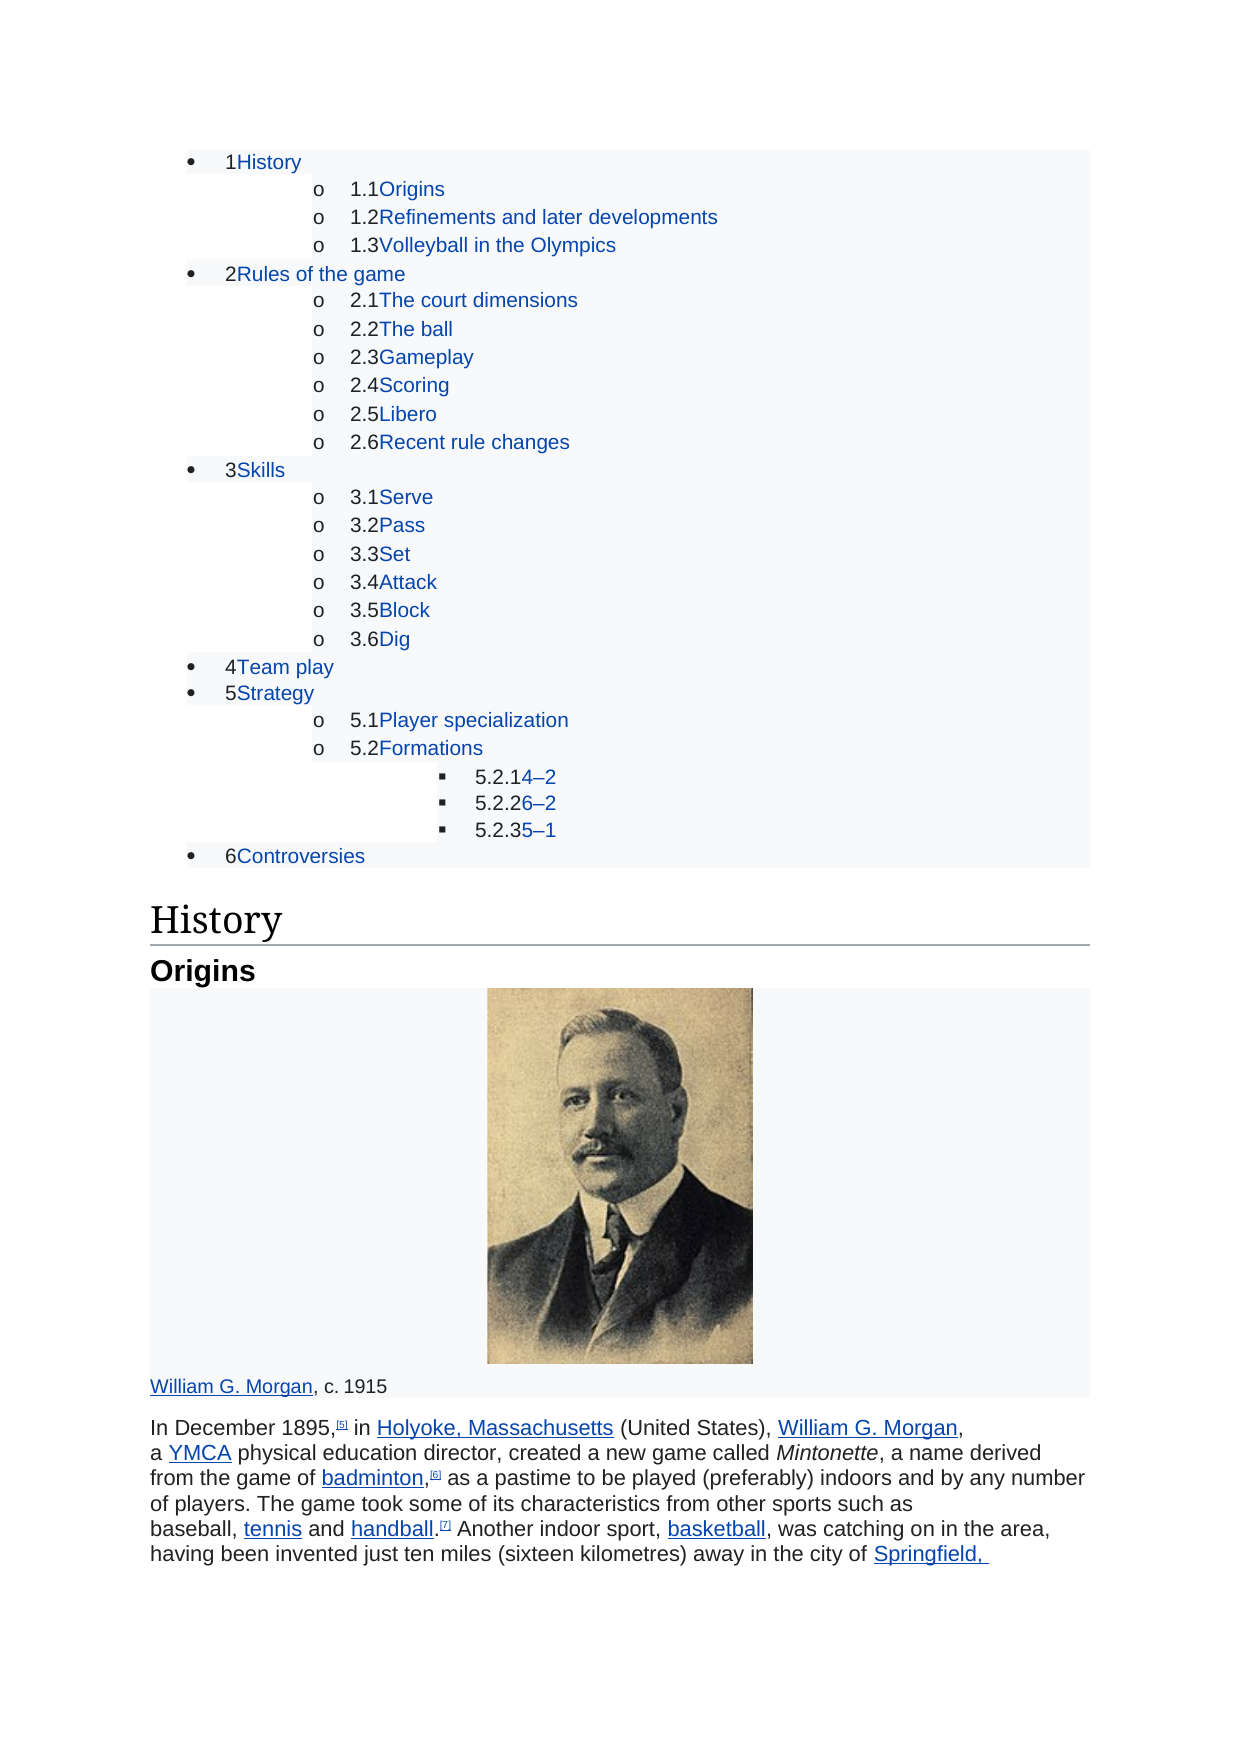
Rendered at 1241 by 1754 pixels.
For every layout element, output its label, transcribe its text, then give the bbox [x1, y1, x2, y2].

text William G. Morgan, c. 1915 [150, 1363, 1090, 1398]
list 3.1Serve [312, 485, 1090, 511]
list 3.2Pass [312, 513, 1090, 539]
list 3.5Block [312, 598, 1090, 624]
list 2.2The ball [312, 316, 1090, 342]
text Origins [150, 953, 1090, 988]
list 5.2.26–2 [437, 791, 1090, 815]
list 5.2Formations [312, 736, 1090, 762]
picture [487, 988, 753, 1364]
list 5.2.35–1 [437, 818, 1090, 842]
list 2.5Libero [312, 401, 1090, 427]
list 3.3Set [312, 541, 1090, 567]
list 3.6Dig [312, 626, 1090, 652]
list 5.2.14–2 [437, 764, 1090, 788]
list 1History [187, 150, 1090, 174]
list 3Skills [187, 458, 1090, 482]
list 1.1Origins [312, 177, 1090, 202]
list 5.1Player specialization [312, 708, 1090, 734]
list 2Rules of the game [187, 262, 1090, 286]
list 2.6Recent rule changes [312, 430, 1090, 456]
list 4Team play [187, 655, 1090, 679]
list 5Strategy [187, 681, 1090, 705]
text History [150, 893, 1090, 944]
list 3.4Attack [312, 570, 1090, 596]
list 2.4Scoring [312, 373, 1090, 399]
list 2.1The court dimensions [312, 288, 1090, 314]
list 2.3Gameplay [312, 345, 1090, 371]
list 1.2Refinements and later developments [312, 205, 1090, 231]
list 1.3Volleyball in the Olympics [312, 233, 1090, 259]
list 6Controversies [187, 844, 1090, 868]
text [150, 1415, 1090, 1566]
